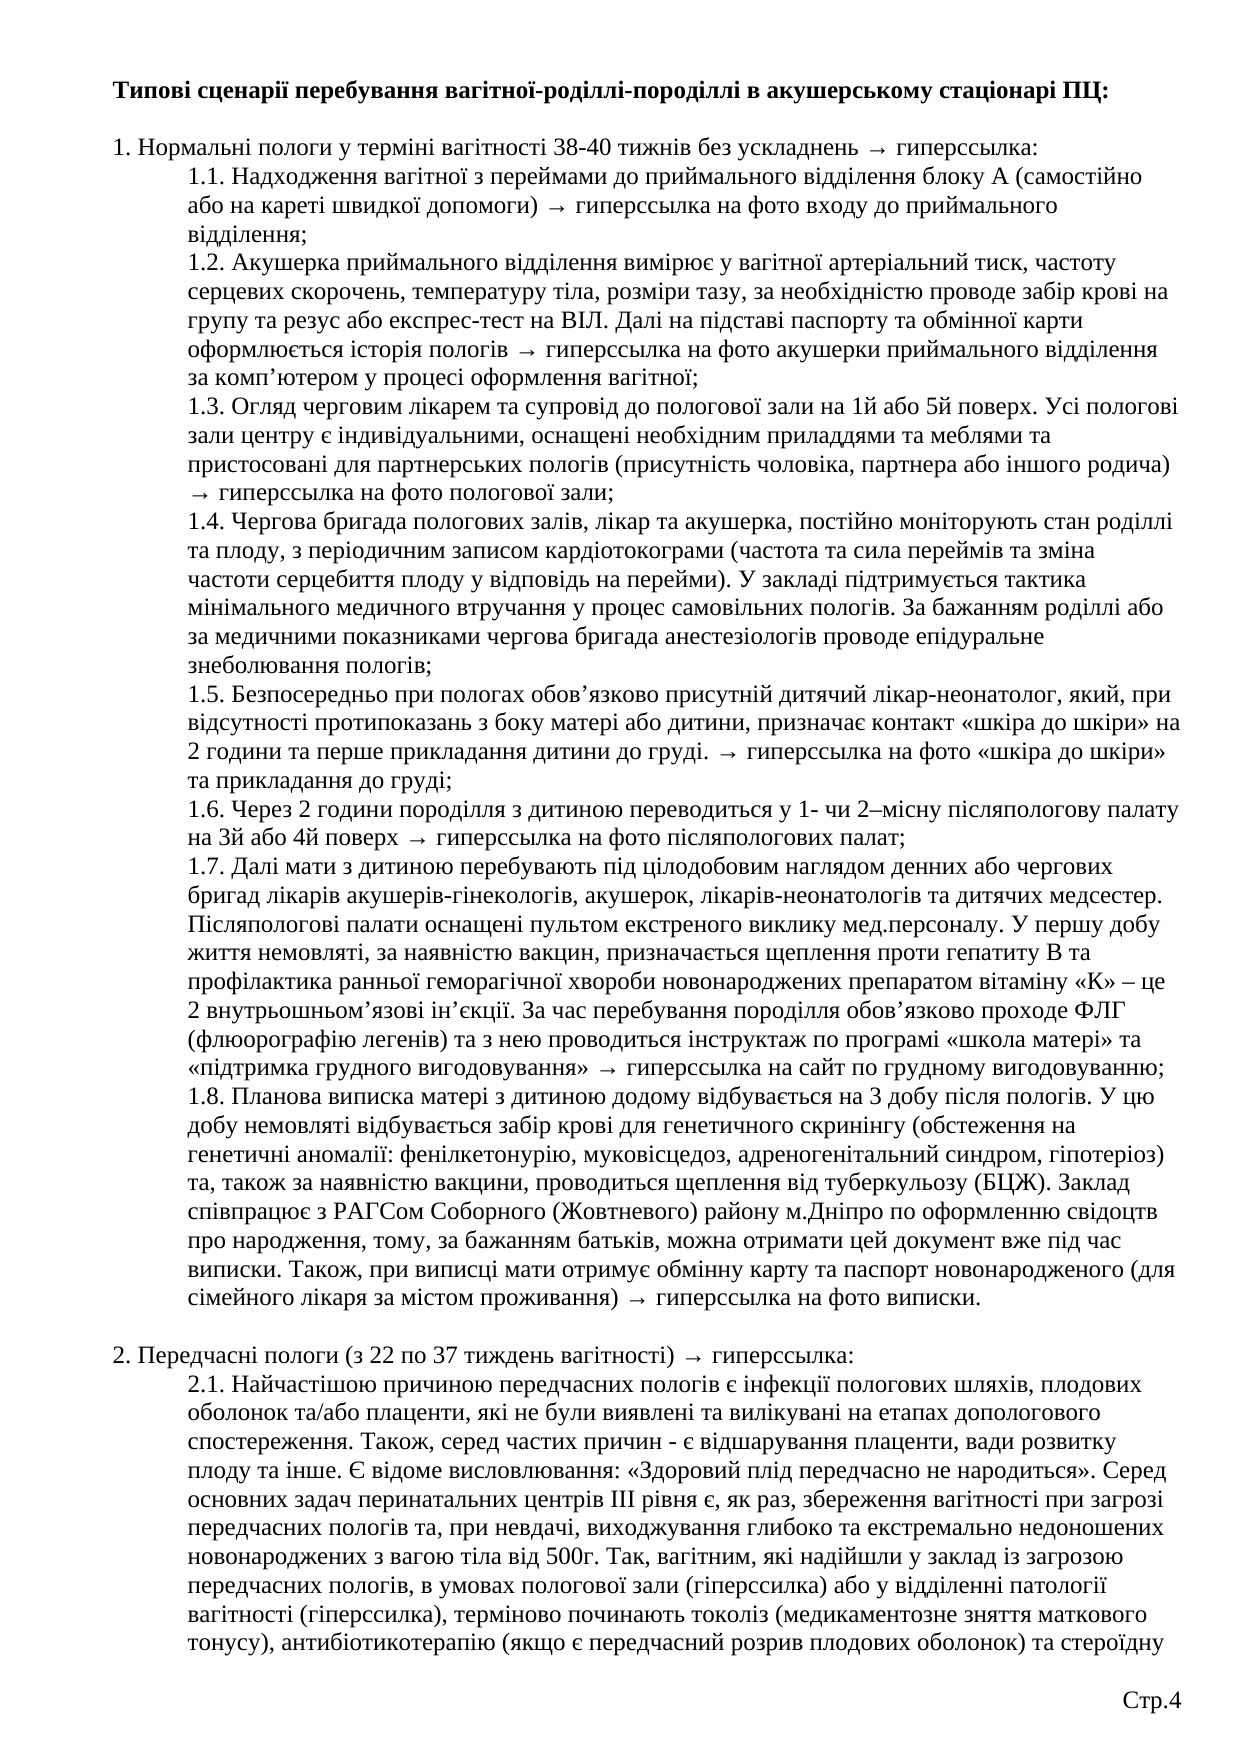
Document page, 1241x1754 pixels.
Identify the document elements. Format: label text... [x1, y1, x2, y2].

text Типові сценарії перебування вагітної-роділлі-породіллі в акушерському стаціонарі ПЦ: [112, 75, 1181, 104]
text 1. Нормальні пологи у терміні вагітності 38-40 тижнів без ускладнень → гиперссылка: 1.1. Надходження вагітної з переймами до приймального відділення блоку А (самостійно або на кареті швидкої допомоги) → гиперссылка на фото входу до приймального відділення; 1.2. Акушерка приймального відділення вимірює у вагітної артеріальний тиск, частоту серцевих скорочень, температуру тіла, розміри тазу, за необхідністю проводе забір крові на групу та резус або експрес-тест на ВІЛ. Далі на підставі паспорту та обмінної карти оформлюється історія пологів → гиперссылка на фото акушерки приймального відділення за комп’ютером у процесі оформлення вагітної; 1.3. Огляд черговим лікарем та супровід до пологової зали на 1й або 5й поверх. Усі пологові зали центру є індивідуальними, оснащені необхідним приладдями та меблями та пристосовані для партнерських пологів (присутність чоловіка, партнера або іншого родича) → гиперссылка на фото пологової зали; 1.4. Чергова бригада пологових залів, лікар та акушерка, постійно моніторують стан роділлі та плоду, з періодичним записом кардіотокограми (частота та сила переймів та зміна частоти серцебиття плоду у відповідь на перейми). У закладі підтримується тактика мінімального медичного втручання у процес самовільних пологів. За бажанням роділлі або за медичними показниками чергова бригада анестезіологів проводе епідуральне знеболювання пологів; 1.5. Безпосередньо при пологах обов’язково присутній дитячий лікар-неонатолог, який, при відсутності протипоказань з боку матері або дитини, призначає контакт «шкіра до шкіри» на 2 години та перше прикладання дитини до груді. → гиперссылка на фото «шкіра до шкіри» та прикладання до груді; 1.6. Через 2 години породілля з дитиною переводиться у 1- чи 2–місну післяпологову палату на 3й або 4й поверх → гиперссылка на фото післяпологових палат; 1.7. Далі мати з дитиною перебувають під цілодобовим наглядом денних або чергових бригад лікарів акушерів-гінекологів, акушерок, лікарів-неонатологів та дитячих медсестер. Післяпологові палати оснащені пультом екстреного виклику мед.персоналу. У першу добу життя немовляті, за наявністю вакцин, призначається щеплення проти гепатиту В та профілактика ранньої геморагічної хвороби новонароджених препаратом вітаміну «К» – це 2 внутрьошньом’язові ін’єкції. За час перебування породілля обов’язково проходе ФЛГ (флюорографію легенів) та з нею проводиться інструктаж по програмі «школа матері» та «підтримка грудного вигодовування» → гиперссылка на сайт по грудному вигодовуванню; 1.8. Планова виписка матері з дитиною додому відбувається на 3 добу після пологів. У цю добу немовляті відбувається забір крові для генетичного скринінгу (обстеження на генетичні аномалії: фенілкетонурію, муковісцедоз, адреногенітальний синдром, гіпотеріоз) та, також за наявністю вакцини, проводиться щеплення від туберкульозу (БЦЖ). Заклад співпрацює з РАГСом Соборного (Жовтневого) району м.Дніпро по оформленню свідоцтв про народження, тому, за бажанням батьків, можна отримати цей документ вже під час виписки. Також, при виписці мати отримує обмінну карту та паспорт новонародженого (для сімейного лікаря за містом проживання) → гиперссылка на фото виписки. [112, 132, 1181, 1311]
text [112, 1340, 1181, 1656]
